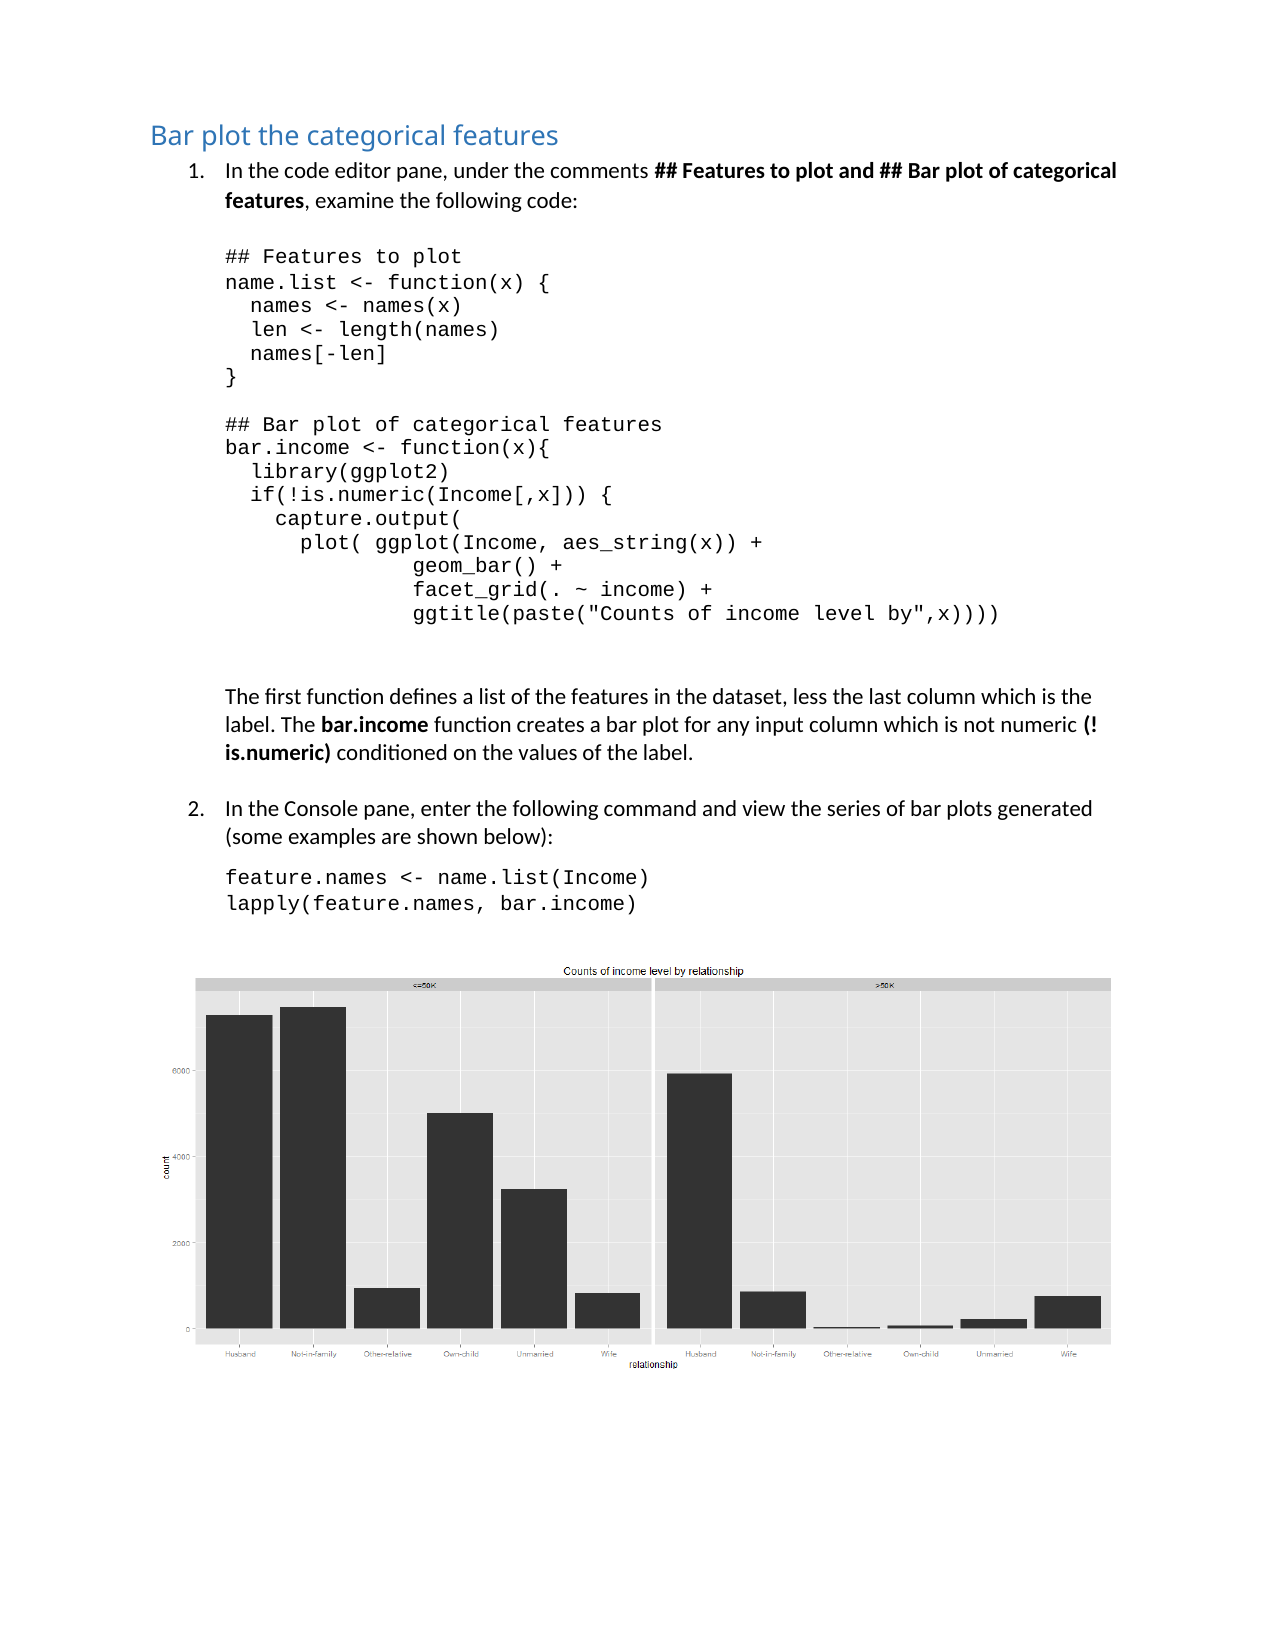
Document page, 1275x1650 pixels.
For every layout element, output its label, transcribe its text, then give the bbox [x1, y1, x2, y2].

list names[-len] [225, 343, 1125, 366]
list if(!is.numeric(Income[,x])) { [225, 484, 1125, 508]
list The first function defines a list of the features in the dataset, less the last column which is the label. The bar.income function creates a bar plot for any input column which is not numeric (!is.numeric) conditioned on the values of the label. [225, 626, 1125, 794]
list library(ggplot2) [225, 461, 1125, 484]
list In the Console pane, enter the following command and view the series of bar plots generated (some examples are shown below): [187, 794, 1125, 851]
list bar.income <- function(x){ [225, 437, 1125, 461]
list len <- length(names) [225, 319, 1125, 343]
list name.list <- function(x) { [225, 272, 1125, 295]
list facet_grid(. ~ income) + [225, 579, 1125, 603]
text lapply(feature.names, bar.income) [225, 893, 1125, 947]
list ggtitle(paste("Counts of income level by",x)))) [225, 603, 1125, 626]
list plot( ggplot(Income, aes_string(x)) + [225, 532, 1125, 555]
list geom_bar() + [225, 555, 1125, 579]
list In the code editor pane, under the comments ## Features to plot and ## Bar plot of categorical features, examine the following code: ## Features to plot [187, 156, 1125, 270]
list ## Bar plot of categorical features [225, 413, 1125, 437]
list } [225, 366, 1125, 390]
list capture.output( [225, 508, 1125, 532]
picture [150, 948, 1125, 1378]
text feature.names <- name.list(Income) [225, 867, 1125, 891]
list names <- names(x) [225, 295, 1125, 319]
subtitle Bar plot the categorical features [150, 116, 1125, 153]
